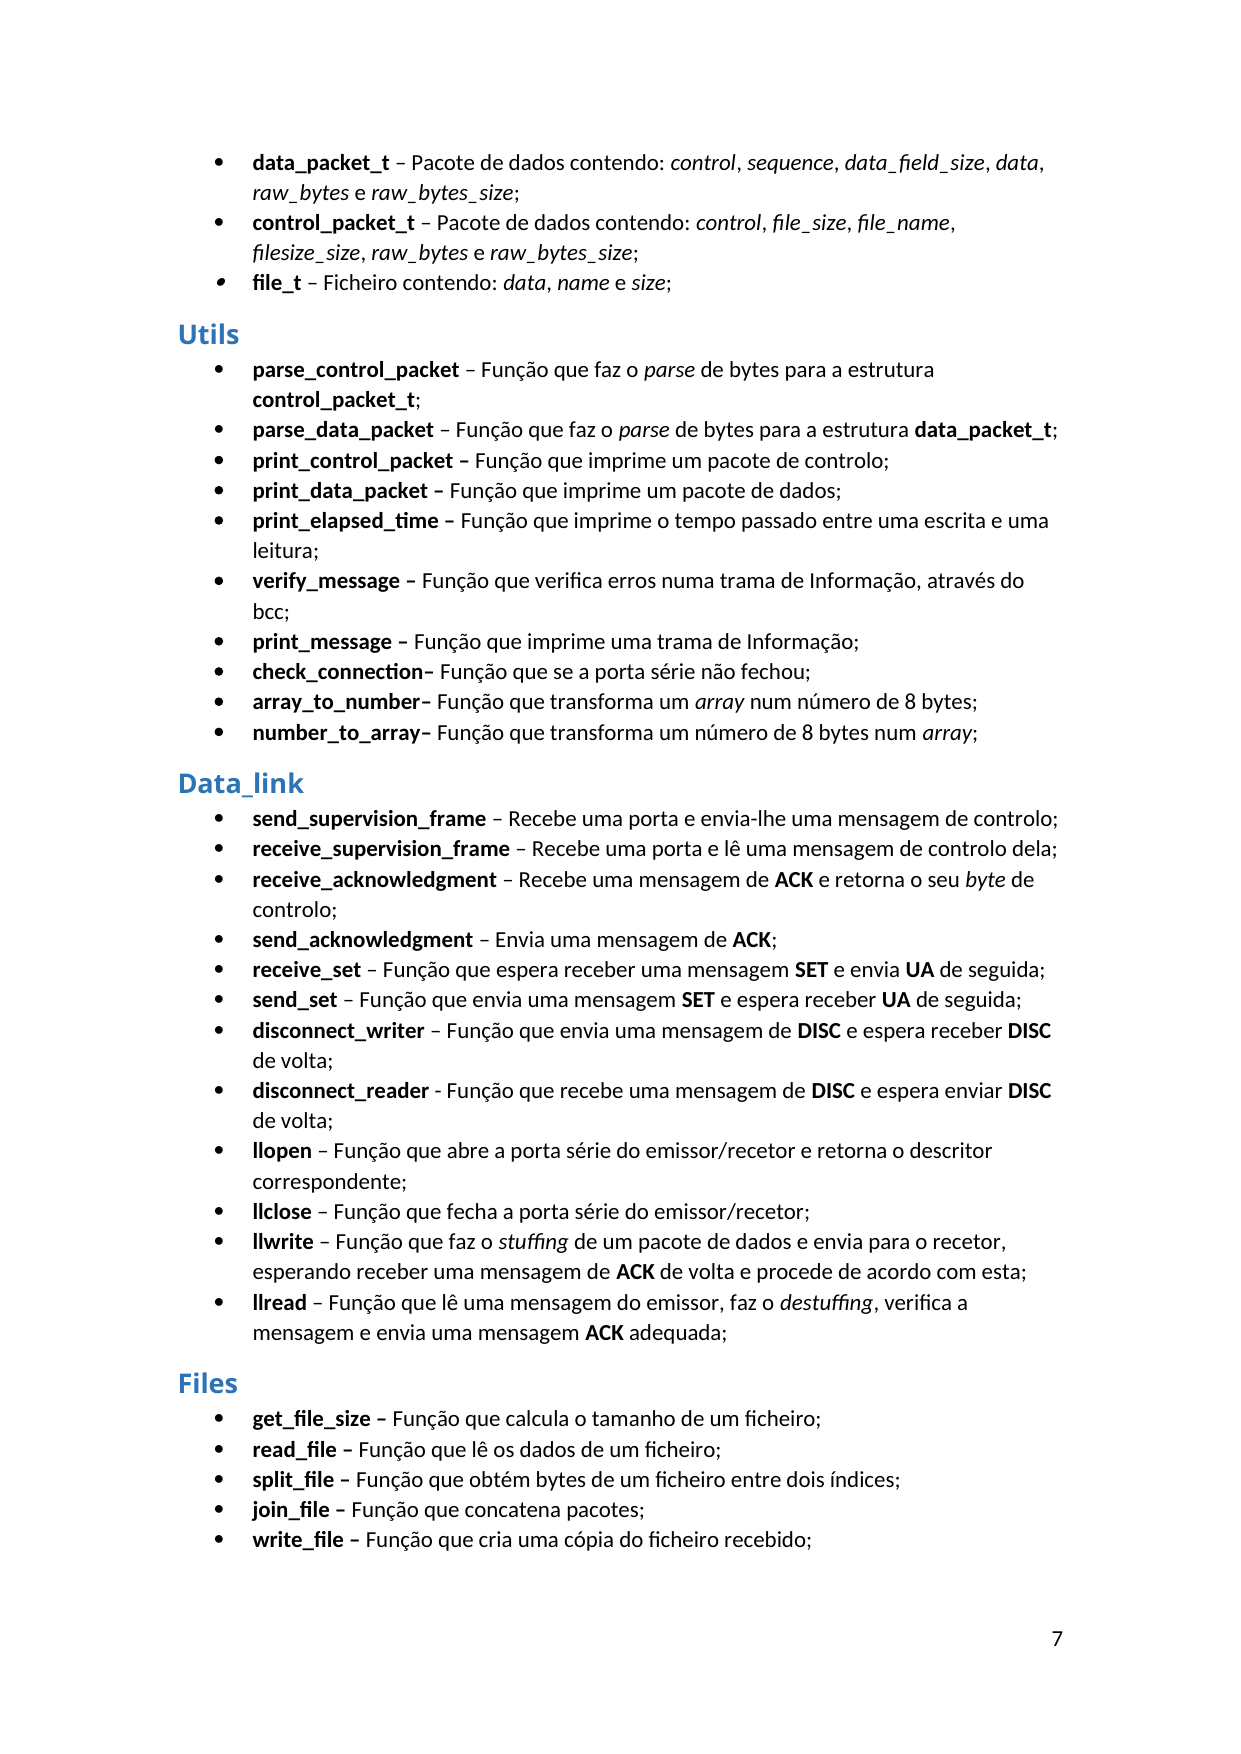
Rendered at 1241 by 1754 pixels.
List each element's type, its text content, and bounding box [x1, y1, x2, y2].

list print_control_packet – Função que imprime um pacote de controlo; [215, 446, 1063, 474]
list receive_acknowledgment – Recebe uma mensagem de ACK e retorna o seu byte de controlo; [215, 865, 1063, 923]
list check_connection– Função que se a porta série não fechou; [215, 657, 1063, 685]
subtitle Utils [177, 315, 1063, 352]
list llread – Função que lê uma mensagem do emissor, faz o destuffing, verifica a mensagem e envia uma mensagem ACK adequada; [215, 1288, 1063, 1346]
list parse_control_packet – Função que faz o parse de bytes para a estrutura control_packet_t; [215, 355, 1063, 413]
list split_file – Função que obtém bytes de um ficheiro entre dois índices; [215, 1465, 1063, 1493]
list print_data_packet – Função que imprime um pacote de dados; [215, 476, 1063, 504]
list disconnect_reader - Função que recebe uma mensagem de DISC e espera enviar DISC de volta; [215, 1076, 1063, 1134]
list number_to_array– Função que transforma um número de 8 bytes num array; [215, 718, 1063, 746]
list read_file – Função que lê os dados de um ficheiro; [215, 1435, 1063, 1463]
list file_t – Ficheiro contendo: data, name e size; [215, 268, 1063, 296]
list join_file – Função que concatena pacotes; [215, 1495, 1063, 1523]
list data_packet_t – Pacote de dados contendo: control, sequence, data_field_size, data, raw_bytes e raw_bytes_size; [215, 148, 1063, 206]
list llwrite – Função que faz o stuffing de um pacote de dados e envia para o recetor, esperando receber uma mensagem de ACK de volta e procede de acordo com esta; [215, 1227, 1063, 1285]
list verify_message – Função que verifica erros numa trama de Informação, através do bcc; [215, 567, 1063, 625]
list llclose – Função que fecha a porta série do emissor/recetor; [215, 1197, 1063, 1225]
subtitle Data_link [177, 764, 1063, 801]
list send_acknowledgment – Envia uma mensagem de ACK; [215, 925, 1063, 953]
subtitle Files [177, 1365, 1063, 1402]
list disconnect_writer – Função que envia uma mensagem de DISC e espera receber DISC de volta; [215, 1016, 1063, 1074]
list print_elapsed_time – Função que imprime o tempo passado entre uma escrita e uma leitura; [215, 506, 1063, 564]
list parse_data_packet – Função que faz o parse de bytes para a estrutura data_packet_t; [215, 416, 1063, 443]
list receive_supervision_frame – Recebe uma porta e lê uma mensagem de controlo dela; [215, 834, 1063, 862]
list get_file_size – Função que calcula o tamanho de um ficheiro; [215, 1404, 1063, 1432]
list send_set – Função que envia uma mensagem SET e espera receber UA de seguida; [215, 986, 1063, 1013]
list print_message – Função que imprime uma trama de Informação; [215, 627, 1063, 655]
list llopen – Função que abre a porta série do emissor/recetor e retorna o descritor correspondente; [215, 1137, 1063, 1195]
list write_file – Função que cria uma cópia do ficheiro recebido; [215, 1525, 1063, 1553]
list receive_set – Função que espera receber uma mensagem SET e envia UA de seguida; [215, 955, 1063, 983]
list array_to_number– Função que transforma um array num número de 8 bytes; [215, 687, 1063, 715]
list control_packet_t – Pacote de dados contendo: control, file_size, file_name, filesize_size, raw_bytes e raw_bytes_size; [215, 208, 1063, 266]
list send_supervision_frame – Recebe uma porta e envia-lhe uma mensagem de controlo; [215, 804, 1063, 832]
